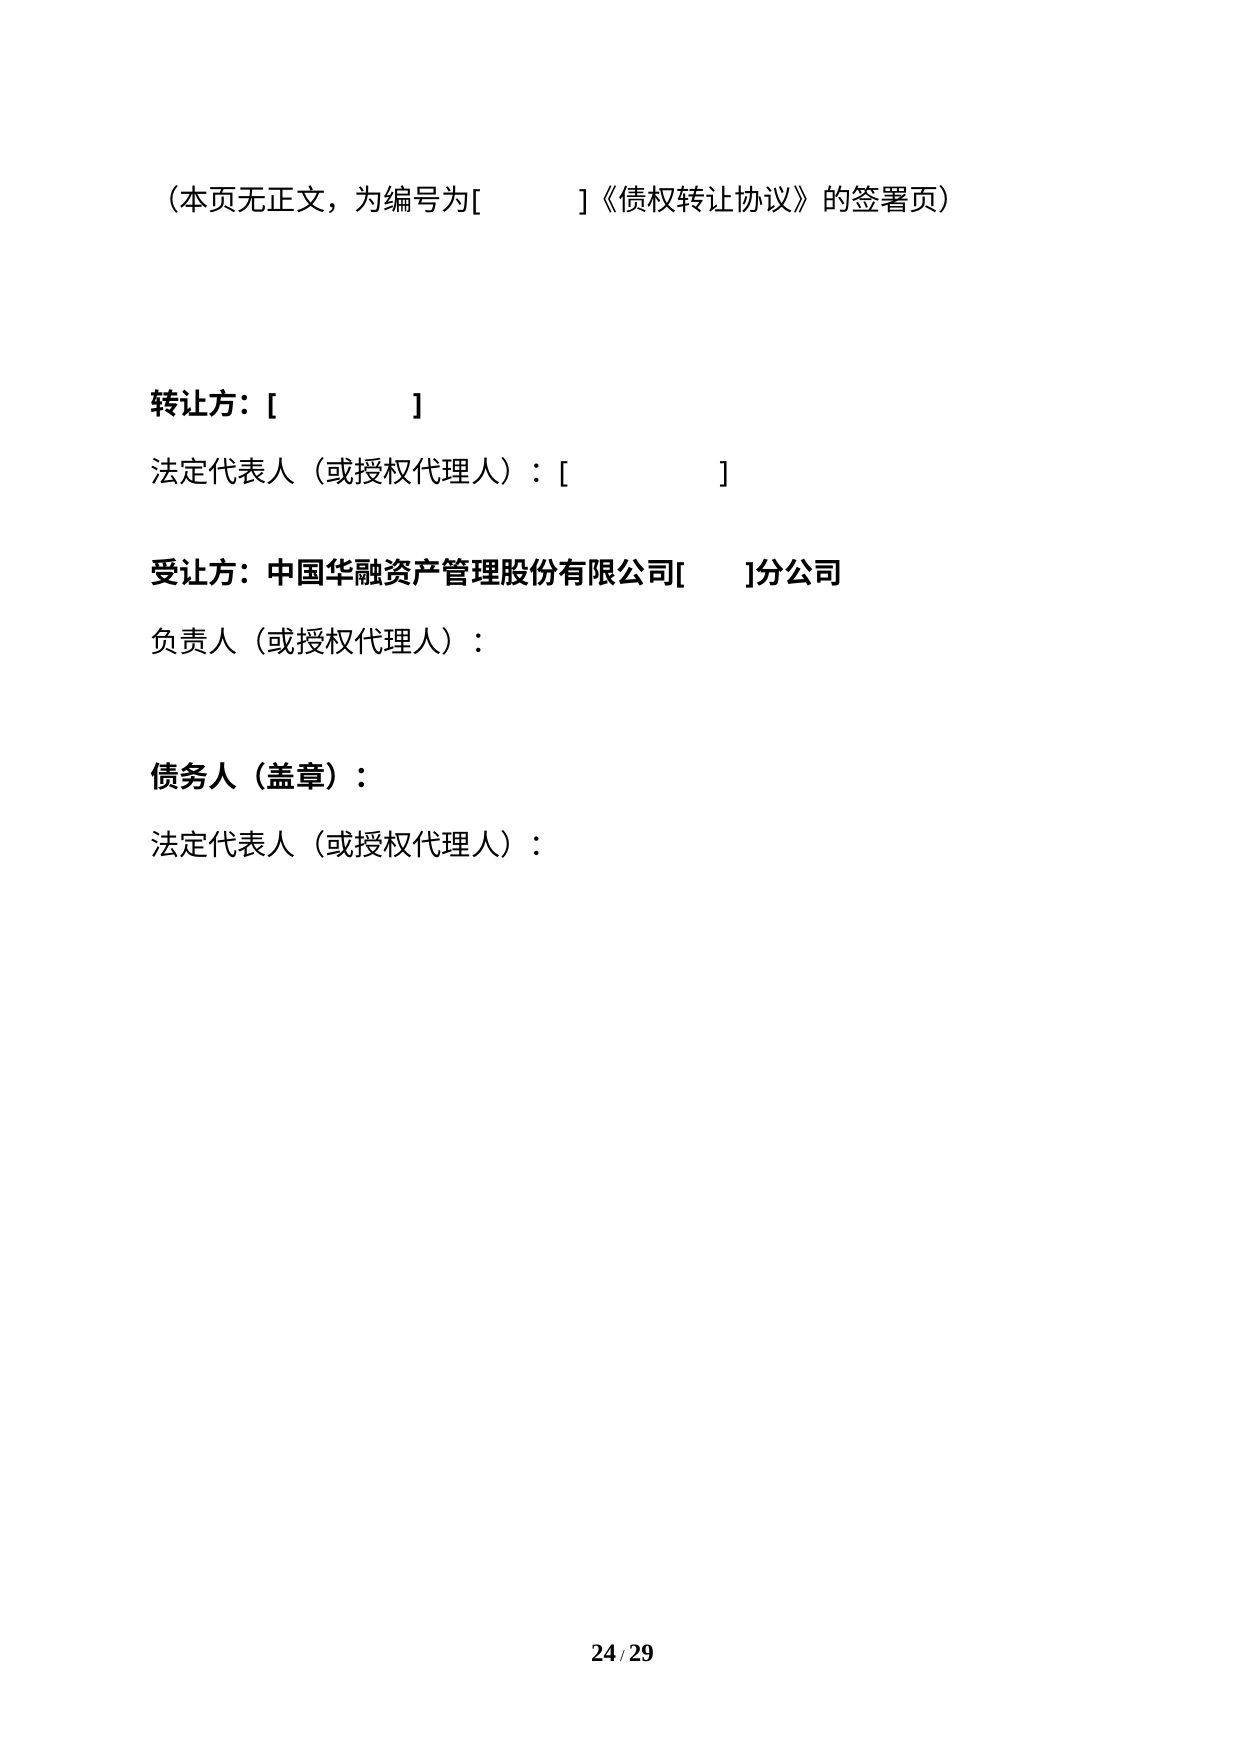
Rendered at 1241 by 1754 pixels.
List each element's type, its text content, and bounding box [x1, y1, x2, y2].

text 负责人（或授权代理人）： [150, 605, 1090, 673]
text 受让方：中国华融资产管理股份有限公司[ ]分公司 [150, 537, 1090, 605]
text 法定代表人（或授权代理人）：[ ] [150, 436, 1090, 503]
text 转让方：[ ] [150, 368, 1090, 436]
text 法定代表人（或授权代理人）： [150, 809, 1090, 877]
text 债务人（盖章）： [150, 741, 1090, 809]
text （本页无正文，为编号为[ ]《债权转让协议》的签署页） [150, 164, 1090, 232]
